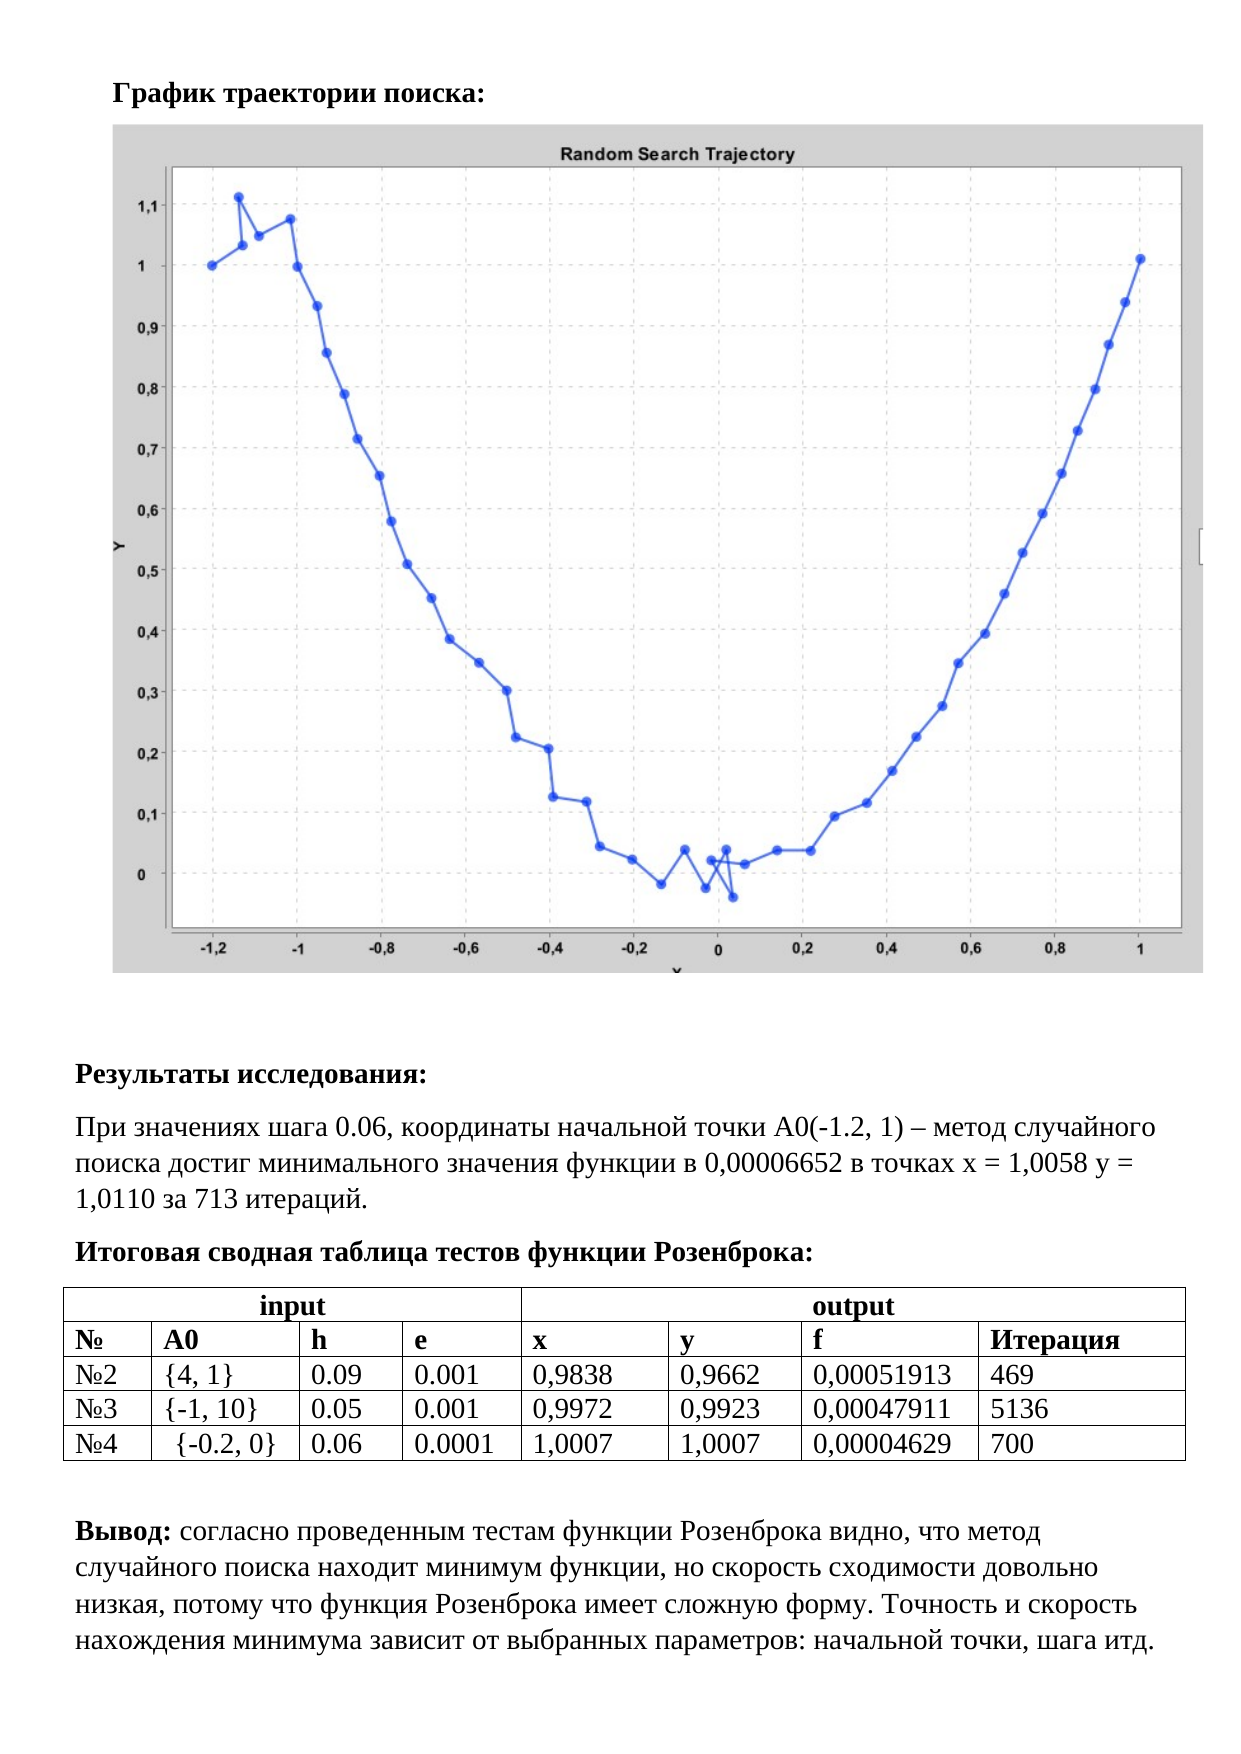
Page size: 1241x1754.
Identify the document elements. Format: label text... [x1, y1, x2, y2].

table_cell 1,0007 [669, 1426, 801, 1459]
table_cell 0.05 [300, 1391, 402, 1425]
table_cell 0.09 [300, 1357, 402, 1390]
table_cell {-1, 10} [152, 1391, 299, 1425]
table_cell y [669, 1322, 801, 1356]
table_cell 0.06 [300, 1426, 402, 1459]
table_cell f [802, 1322, 978, 1356]
table_cell 0,9972 [522, 1391, 668, 1425]
table_cell 0.001 [403, 1357, 521, 1390]
text Результаты исследования: [75, 1056, 1165, 1089]
table_cell 0,00004629 [802, 1426, 978, 1459]
table_cell 0,9923 [669, 1391, 801, 1425]
text Итоговая сводная таблица тестов функции Розенброка: [75, 1234, 1165, 1267]
table_cell 469 [979, 1357, 1185, 1390]
table_header input [64, 1288, 521, 1321]
table_cell {-0.2, 0} [152, 1426, 299, 1459]
table_cell Итерация [979, 1322, 1185, 1356]
text График траектории поиска: [112, 75, 1165, 122]
table_cell 1,0007 [522, 1426, 668, 1459]
text При значениях шага 0.06, координаты начальной точки A0(-1.2, 1) – метод случайного поиска достиг минимального значения функции в 0,00006652 в точках x = 1,0058 y = 1,0110 за 713 итераций. [75, 1109, 1165, 1214]
table_header output [522, 1288, 1185, 1321]
table_cell 700 [979, 1426, 1185, 1459]
picture [112, 122, 1204, 973]
table_cell № [64, 1322, 151, 1356]
table_cell 0.001 [403, 1391, 521, 1425]
table_cell 0,00047911 [802, 1391, 978, 1425]
table_cell 0,9838 [522, 1357, 668, 1390]
table_cell №4 [64, 1426, 151, 1459]
table_cell №2 [64, 1357, 151, 1390]
table_cell 0,00051913 [802, 1357, 978, 1390]
table_cell e [403, 1322, 521, 1356]
text Вывод: согласно проведенным тестам функции Розенброка видно, что метод случайного поиска находит минимум функции, но скорость сходимости довольно низкая, потому что функция Розенброка имеет сложную форму. Точность и скорость нахождения минимума зависит от выбранных параметров: начальной точки, шага итд. [75, 1513, 1165, 1655]
table_cell №3 [64, 1391, 151, 1425]
table_cell h [300, 1322, 402, 1356]
table_cell {4, 1} [152, 1357, 299, 1390]
table_cell x [522, 1322, 668, 1356]
table_cell 5136 [979, 1391, 1185, 1425]
table_cell A0 [152, 1322, 299, 1356]
table_cell 0.0001 [403, 1426, 521, 1459]
table_cell 0,9662 [669, 1357, 801, 1390]
